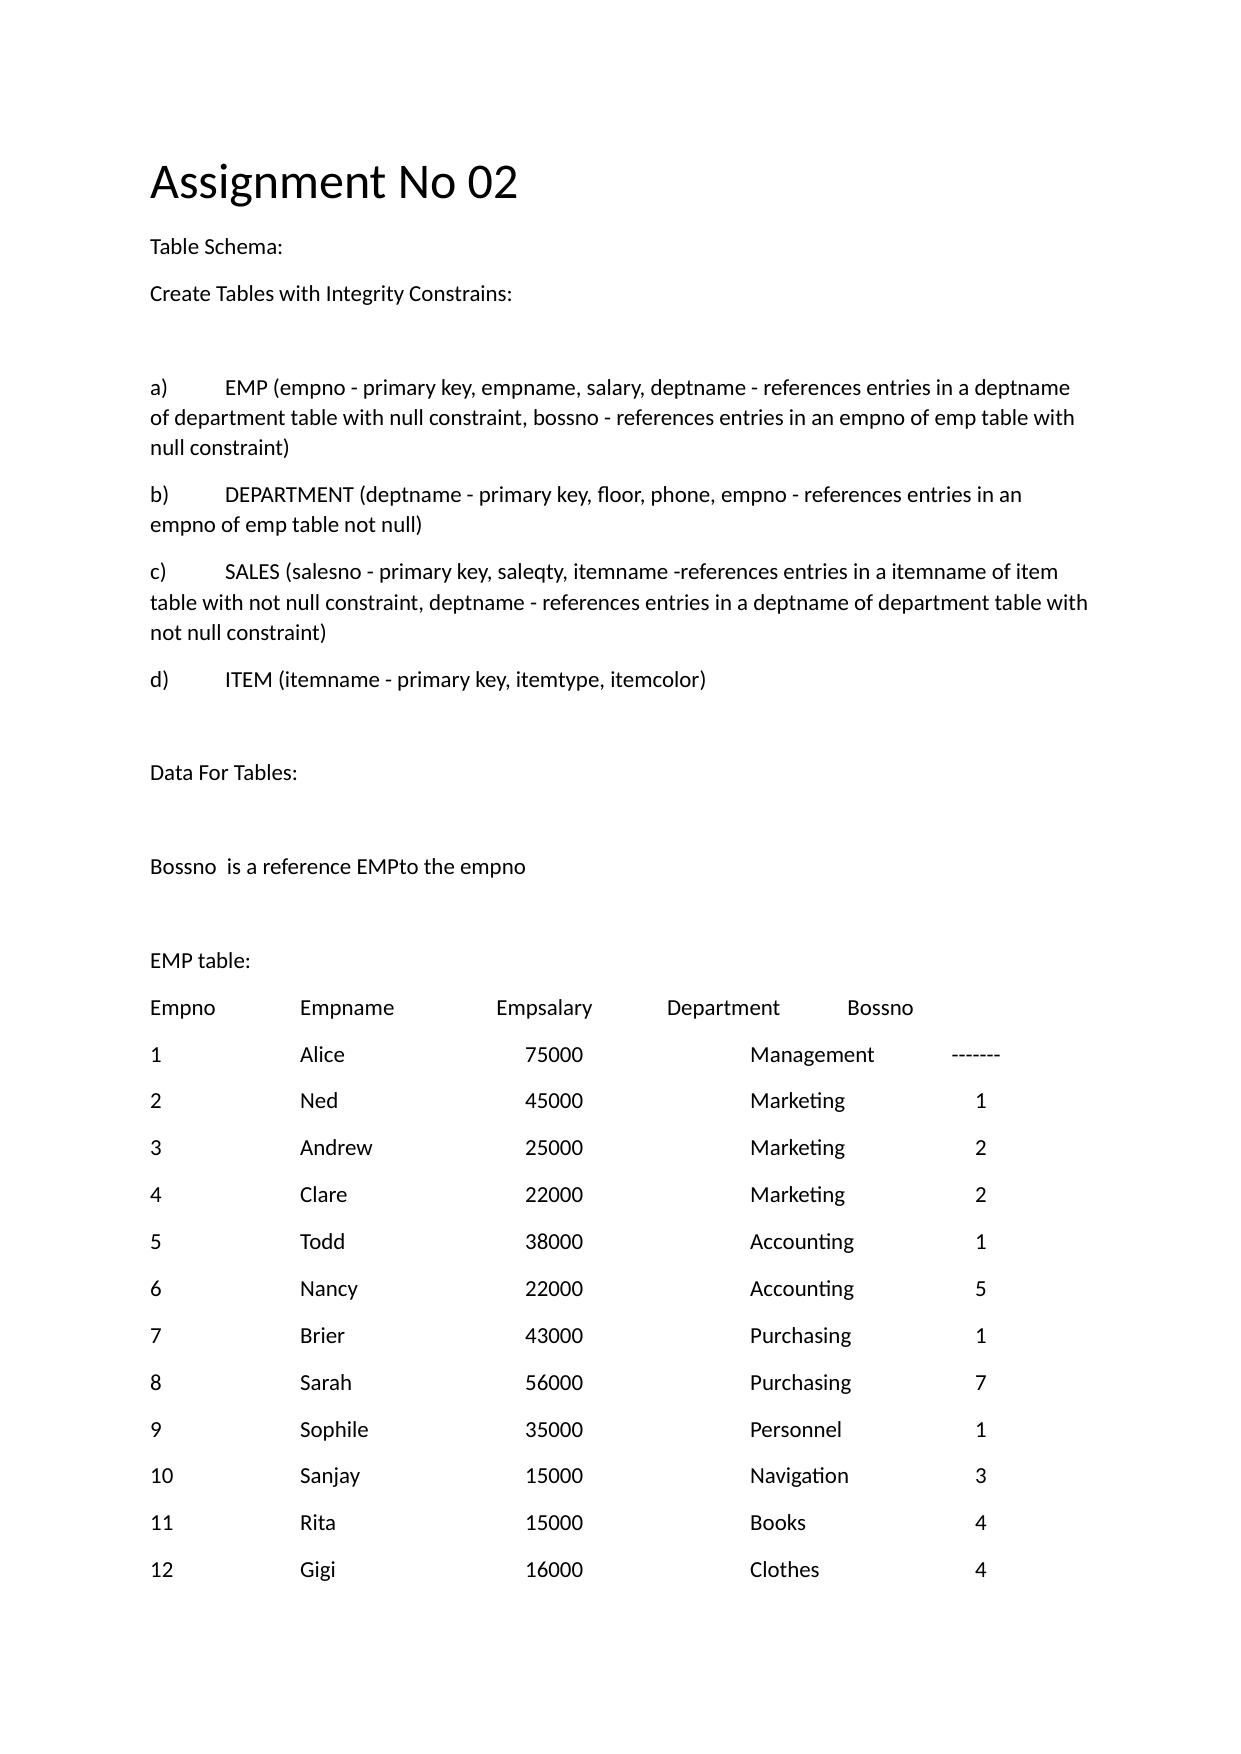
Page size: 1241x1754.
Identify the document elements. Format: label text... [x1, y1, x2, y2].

text 5 Todd 38000 Accounting 1 [150, 1227, 1090, 1255]
text a) EMP (empno - primary key, empname, salary, deptname - references entries in a deptname of department table with null constraint, bossno - references entries in an empno of emp table with null constraint) [150, 373, 1090, 462]
text Table Schema: [150, 232, 1090, 261]
text Create Tables with Integrity Constrains: [150, 279, 1090, 307]
text Bossno is a reference EMPto the empno [150, 852, 1090, 880]
text 3 Andrew 25000 Marketing 2 [150, 1133, 1090, 1162]
text c) SALES (salesno - primary key, saleqty, itemname -references entries in a itemname of item table with not null constraint, deptname - references entries in a deptname of department table with not null constraint) [150, 557, 1090, 646]
text d) ITEM (itemname - primary key, itemtype, itemcolor) [150, 665, 1090, 693]
text Assignment No 02 [150, 150, 1090, 211]
text b) DEPARTMENT (deptname - primary key, floor, phone, empno - references entries in an empno of emp table not null) [150, 480, 1090, 539]
text Data For Tables: [150, 758, 1090, 787]
text 12 Gigi 16000 Clothes 4 [150, 1555, 1090, 1583]
text 10 Sanjay 15000 Navigation 3 [150, 1462, 1090, 1490]
text 7 Brier 43000 Purchasing 1 [150, 1321, 1090, 1349]
text Empno Empname Empsalary Department Bossno [150, 993, 1090, 1021]
text 6 Nancy 22000 Accounting 5 [150, 1274, 1090, 1302]
text EMP table: [150, 946, 1090, 974]
text 8 Sarah 56000 Purchasing 7 [150, 1368, 1090, 1396]
text 9 Sophile 35000 Personnel 1 [150, 1415, 1090, 1443]
text 2 Ned 45000 Marketing 1 [150, 1087, 1090, 1115]
text 1 Alice 75000 Management ------- [150, 1040, 1090, 1068]
text 4 Clare 22000 Marketing 2 [150, 1180, 1090, 1208]
text 11 Rita 15000 Books 4 [150, 1508, 1090, 1537]
